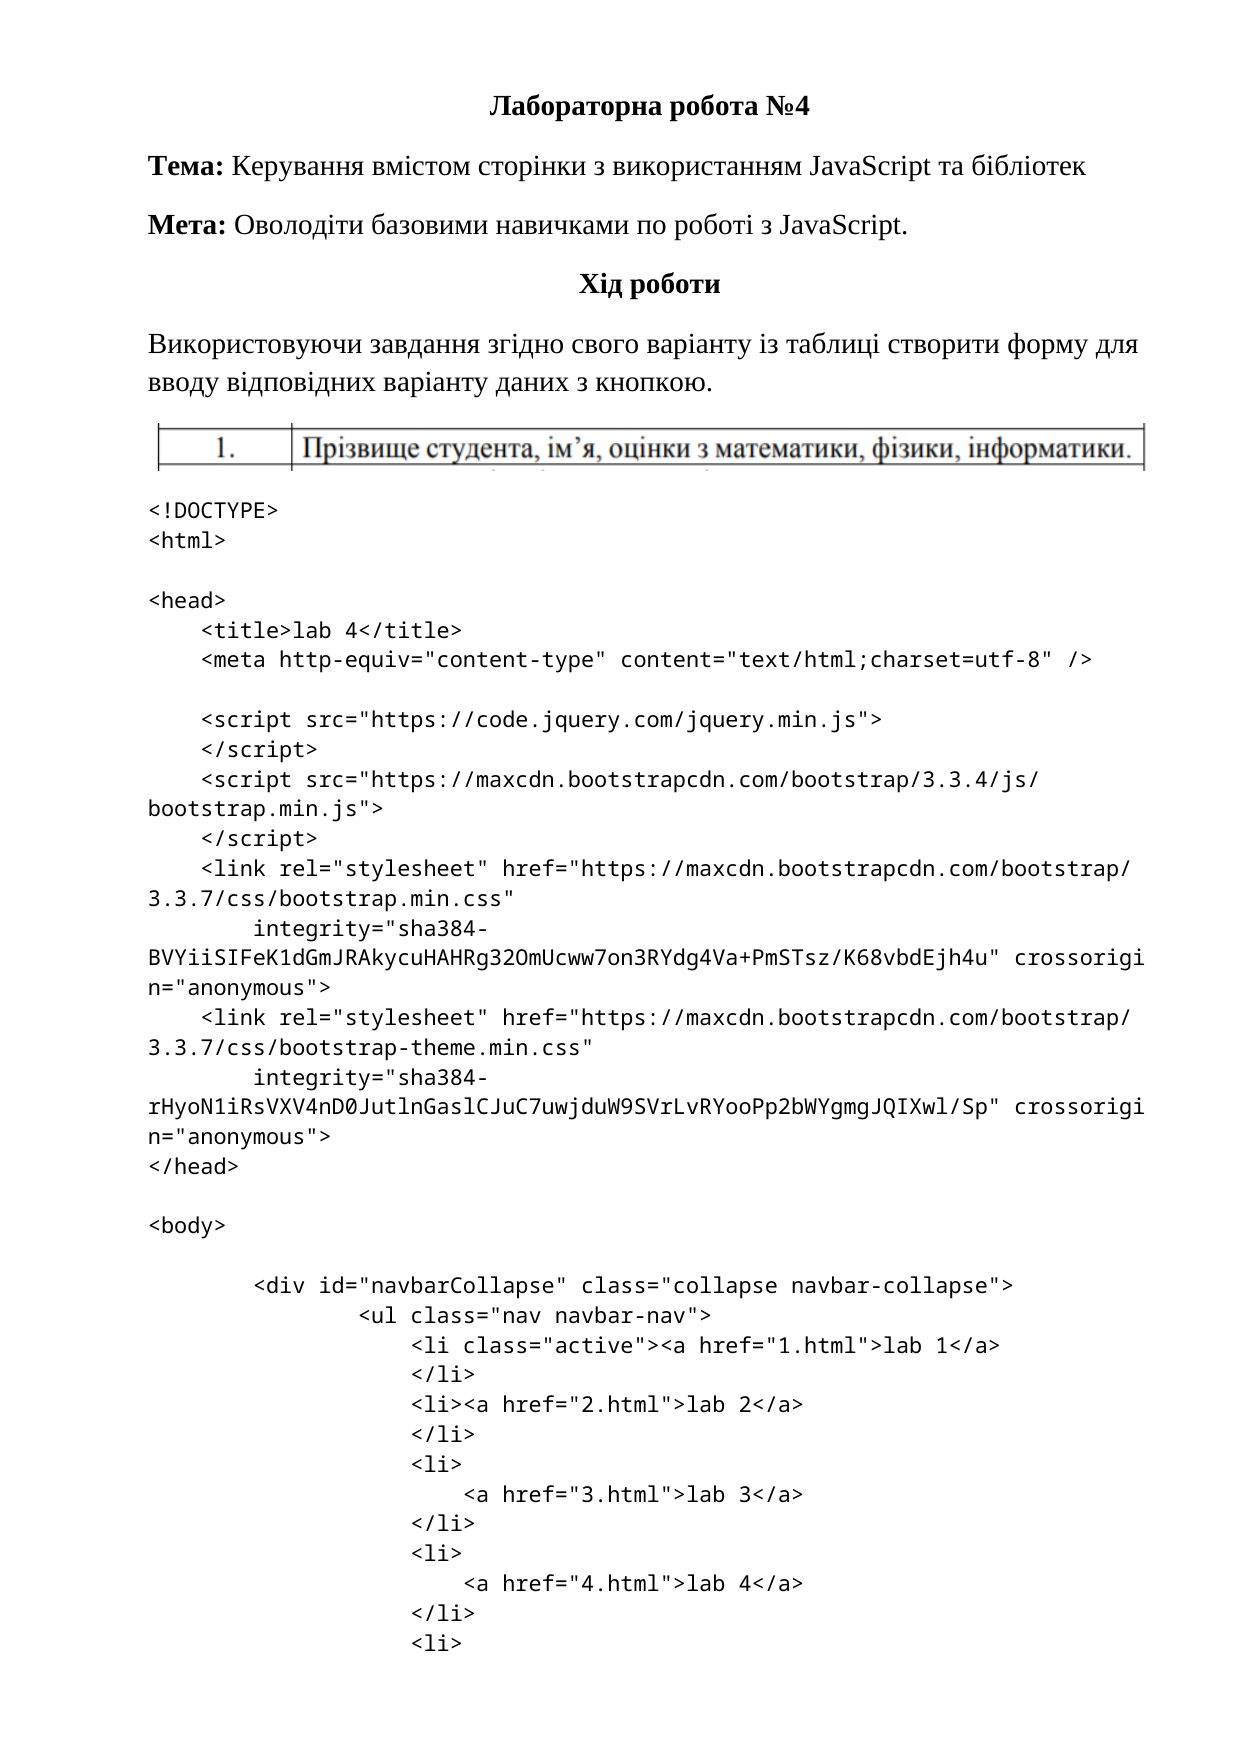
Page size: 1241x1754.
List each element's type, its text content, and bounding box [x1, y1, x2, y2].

text <li class="active"><a href="1.html">lab 1</a> [148, 1329, 1152, 1359]
text <div id="navbarCollapse" class="collapse navbar-collapse"> [148, 1270, 1152, 1300]
text <a href="3.html">lab 3</a> [148, 1478, 1152, 1508]
text <li> [148, 1538, 1152, 1568]
text Використовуючи завдання згідно свого варіанту із таблиці створити форму для вводу відповідних варіанту даних з кнопкою. [148, 326, 1152, 398]
picture [147, 423, 1152, 471]
text Хід роботи [148, 267, 1152, 300]
text </li> [148, 1508, 1152, 1538]
text </li> [148, 1598, 1152, 1627]
text Тема: Керування вмістом сторінки з використанням JavaScript та бібліотек [148, 148, 1152, 181]
text <title>lab 4</title> [148, 614, 1152, 644]
text <link rel="stylesheet" href="https://maxcdn.bootstrapcdn.com/bootstrap/3.3.7/css/bootstrap-theme.min.css" [148, 1002, 1152, 1061]
text </li> [148, 1419, 1152, 1449]
text <li><a href="2.html">lab 2</a> [148, 1389, 1152, 1419]
text <head> [148, 585, 1152, 614]
text <html> [148, 525, 1152, 555]
text Лабораторна робота №4 [148, 88, 1152, 122]
text <!DOCTYPE> [148, 495, 1152, 525]
text </li> [148, 1359, 1152, 1389]
text <script src="https://code.jquery.com/jquery.min.js"> [148, 704, 1152, 734]
text Мета: Оволодіти базовими навичками по роботі з JavaScript. [148, 207, 1152, 241]
text <li> [148, 1627, 1152, 1657]
text </head> [148, 1151, 1152, 1181]
text integrity="sha384-rHyoN1iRsVXV4nD0JutlnGaslCJuC7uwjduW9SVrLvRYooPp2bWYgmgJQIXwl/Sp" crossorigin="anonymous"> [148, 1061, 1152, 1151]
text <script src="https://maxcdn.bootstrapcdn.com/bootstrap/3.3.4/js/bootstrap.min.js"> [148, 763, 1152, 823]
text <ul class="nav navbar-nav"> [148, 1300, 1152, 1329]
text <body> [148, 1210, 1152, 1240]
text <a href="4.html">lab 4</a> [148, 1568, 1152, 1598]
text <link rel="stylesheet" href="https://maxcdn.bootstrapcdn.com/bootstrap/3.3.7/css/bootstrap.min.css" [148, 853, 1152, 912]
text <li> [148, 1449, 1152, 1478]
text integrity="sha384-BVYiiSIFeK1dGmJRAkycuHAHRg32OmUcww7on3RYdg4Va+PmSTsz/K68vbdEjh4u" crossorigin="anonymous"> [148, 912, 1152, 1002]
text <meta http-equiv="content-type" content="text/html;charset=utf-8" /> [148, 644, 1152, 674]
text </script> [148, 823, 1152, 853]
text </script> [148, 734, 1152, 763]
